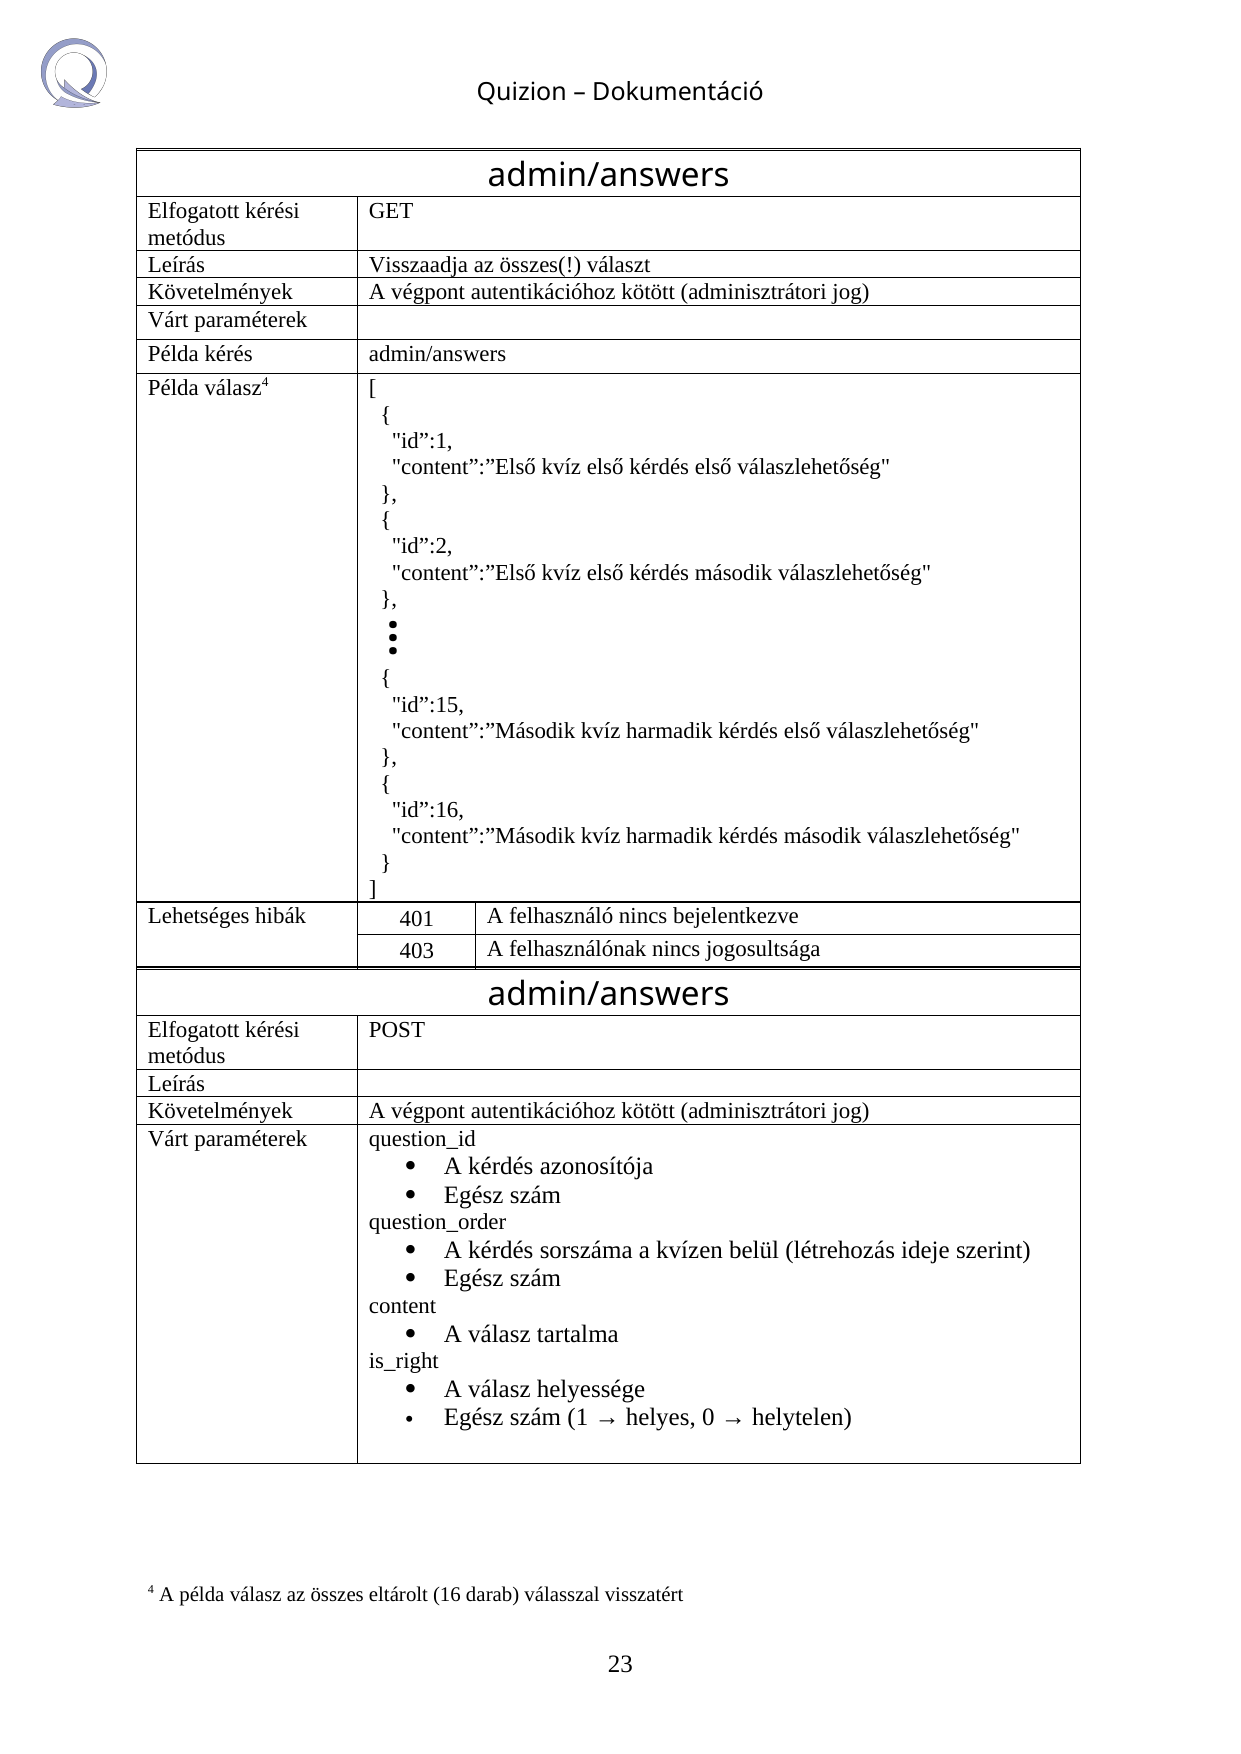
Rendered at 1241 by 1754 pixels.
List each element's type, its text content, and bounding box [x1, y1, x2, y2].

table_cell Leírás [137, 251, 357, 277]
table_cell Példa válasz [137, 374, 357, 901]
table_cell admin/answers [137, 970, 1080, 1015]
table_cell Leírás [137, 1070, 357, 1096]
table_cell [ { "id”:1, "content”:”Első kvíz első kérdés első válaszlehetőség" }, { "id”:2, "content”:”Első kvíz első kérdés második válaszlehetőség" }, ⁝ { "id”:15, "content”:”Második kvíz harmadik kérdés első válaszlehetőség" }, { "id”:16, "content”:”Második kvíz harmadik kérdés második válaszlehetőség" } ] [358, 374, 1080, 901]
table_cell GET [358, 197, 1080, 250]
table_cell Követelmények [137, 278, 357, 305]
table_cell [358, 1070, 1080, 1096]
table_cell A végpont autentikációhoz kötött (adminisztrátori jog) [358, 278, 1080, 305]
table_cell A felhasználó nincs bejelentkezve [476, 903, 1080, 934]
table_cell Várt paraméterek [137, 306, 357, 339]
table_cell POST [358, 1016, 1080, 1069]
table_header admin/answers [137, 151, 1080, 196]
table_cell A végpont autentikációhoz kötött (adminisztrátori jog) [358, 1097, 1080, 1123]
table_cell [358, 306, 1080, 339]
table_cell Elfogatott kérési metódus [137, 197, 357, 250]
table_cell A felhasználónak nincs jogosultsága [476, 935, 1080, 966]
table_cell Lehetséges hibák [137, 903, 357, 966]
table_cell Várt paraméterek [137, 1125, 357, 1463]
table_cell Elfogatott kérési metódus [137, 1016, 357, 1069]
table_cell Visszaadja az összes(!) választ [358, 251, 1080, 277]
table_cell Példa kérés [137, 340, 357, 373]
table_cell 401 [358, 903, 475, 934]
table_cell Követelmények [137, 1097, 357, 1123]
table_cell question_id A kérdés azonosítója Egész szám question_order A kérdés sorszáma a kvízen belül (létrehozás ideje szerint) Egész szám content A válasz tartalma is_right A válasz helyessége Egész szám (1 → helyes, 0 → helytelen) [358, 1125, 1080, 1463]
table_cell admin/answers [358, 340, 1080, 373]
table_cell 403 [358, 935, 475, 966]
picture [34, 31, 116, 113]
